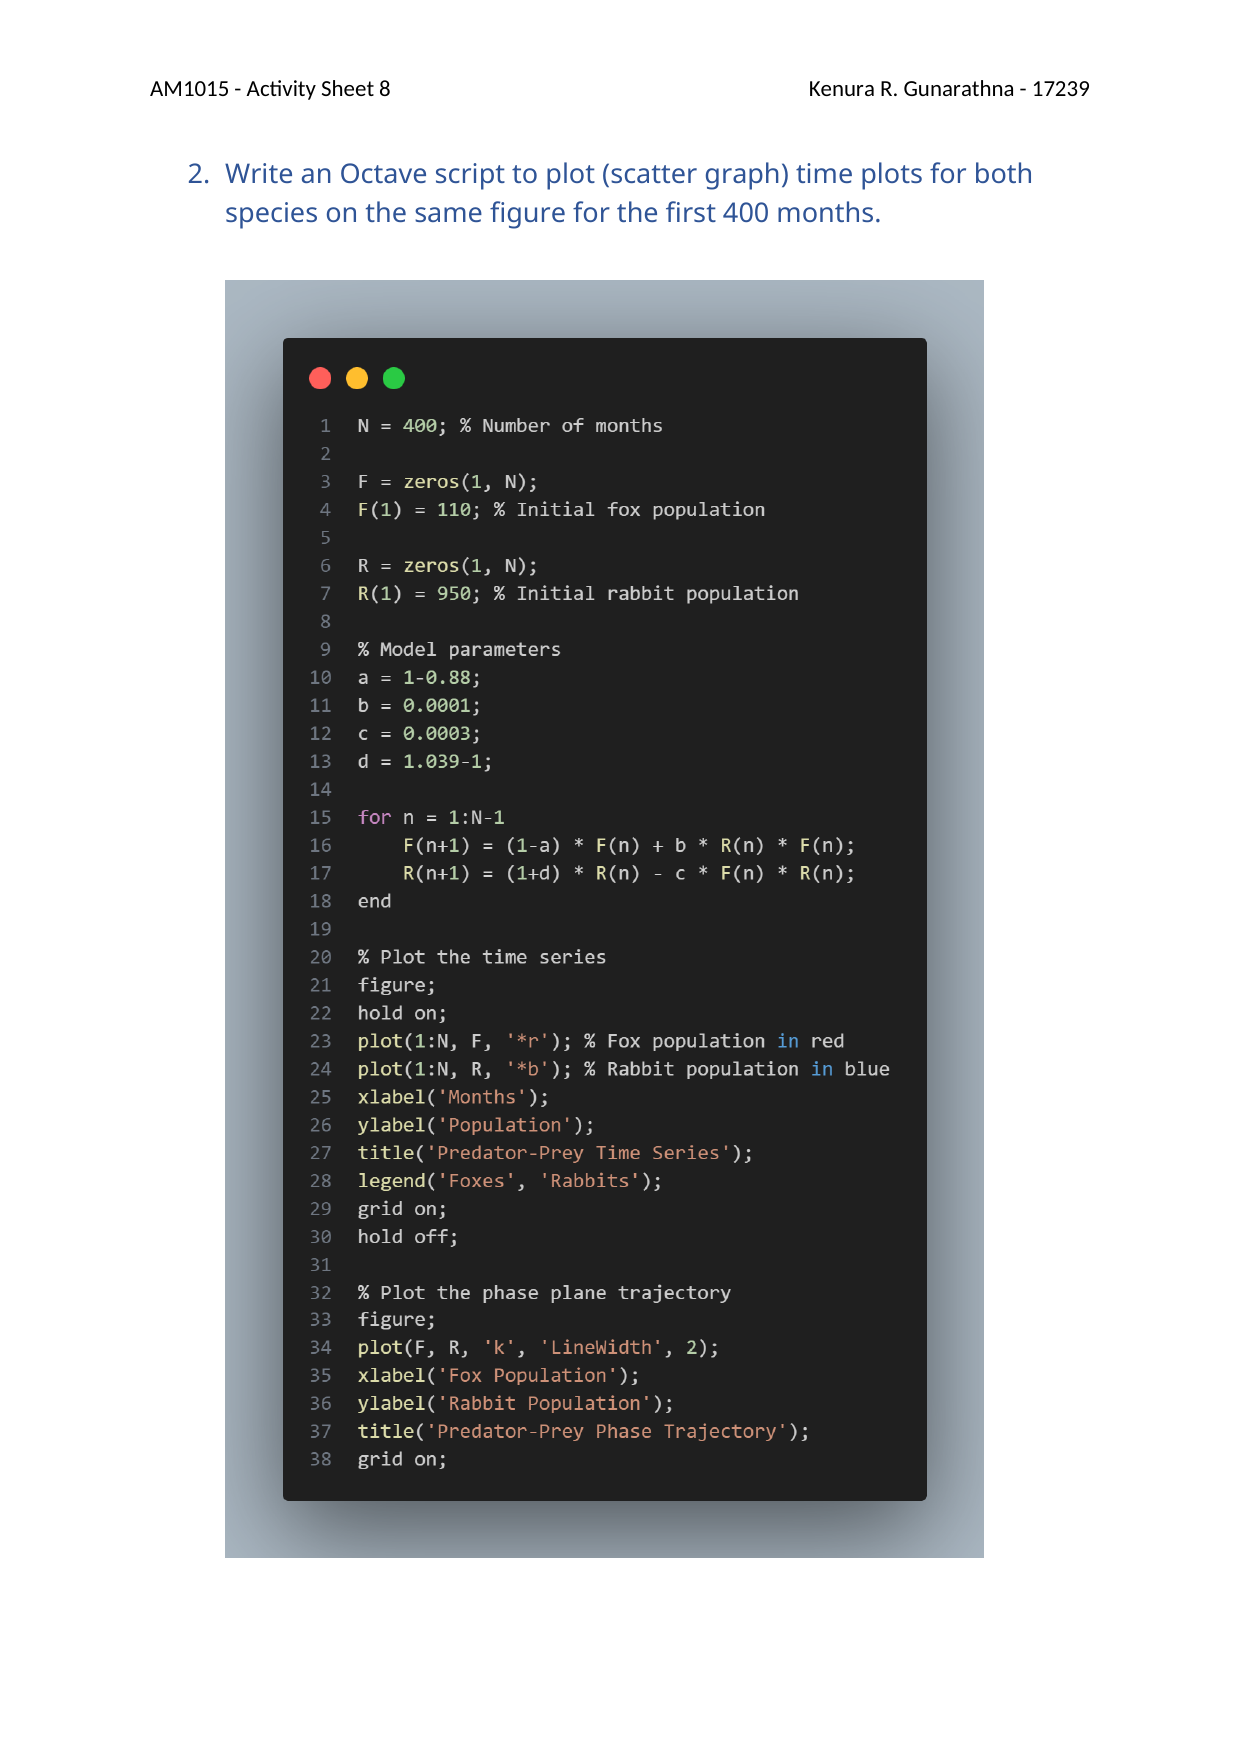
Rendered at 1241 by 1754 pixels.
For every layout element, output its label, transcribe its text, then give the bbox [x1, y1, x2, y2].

subtitle Write an Octave script to plot (scatter graph) time plots for both species on the same figure for the first 400 months. [187, 154, 1090, 231]
picture [225, 280, 984, 1558]
